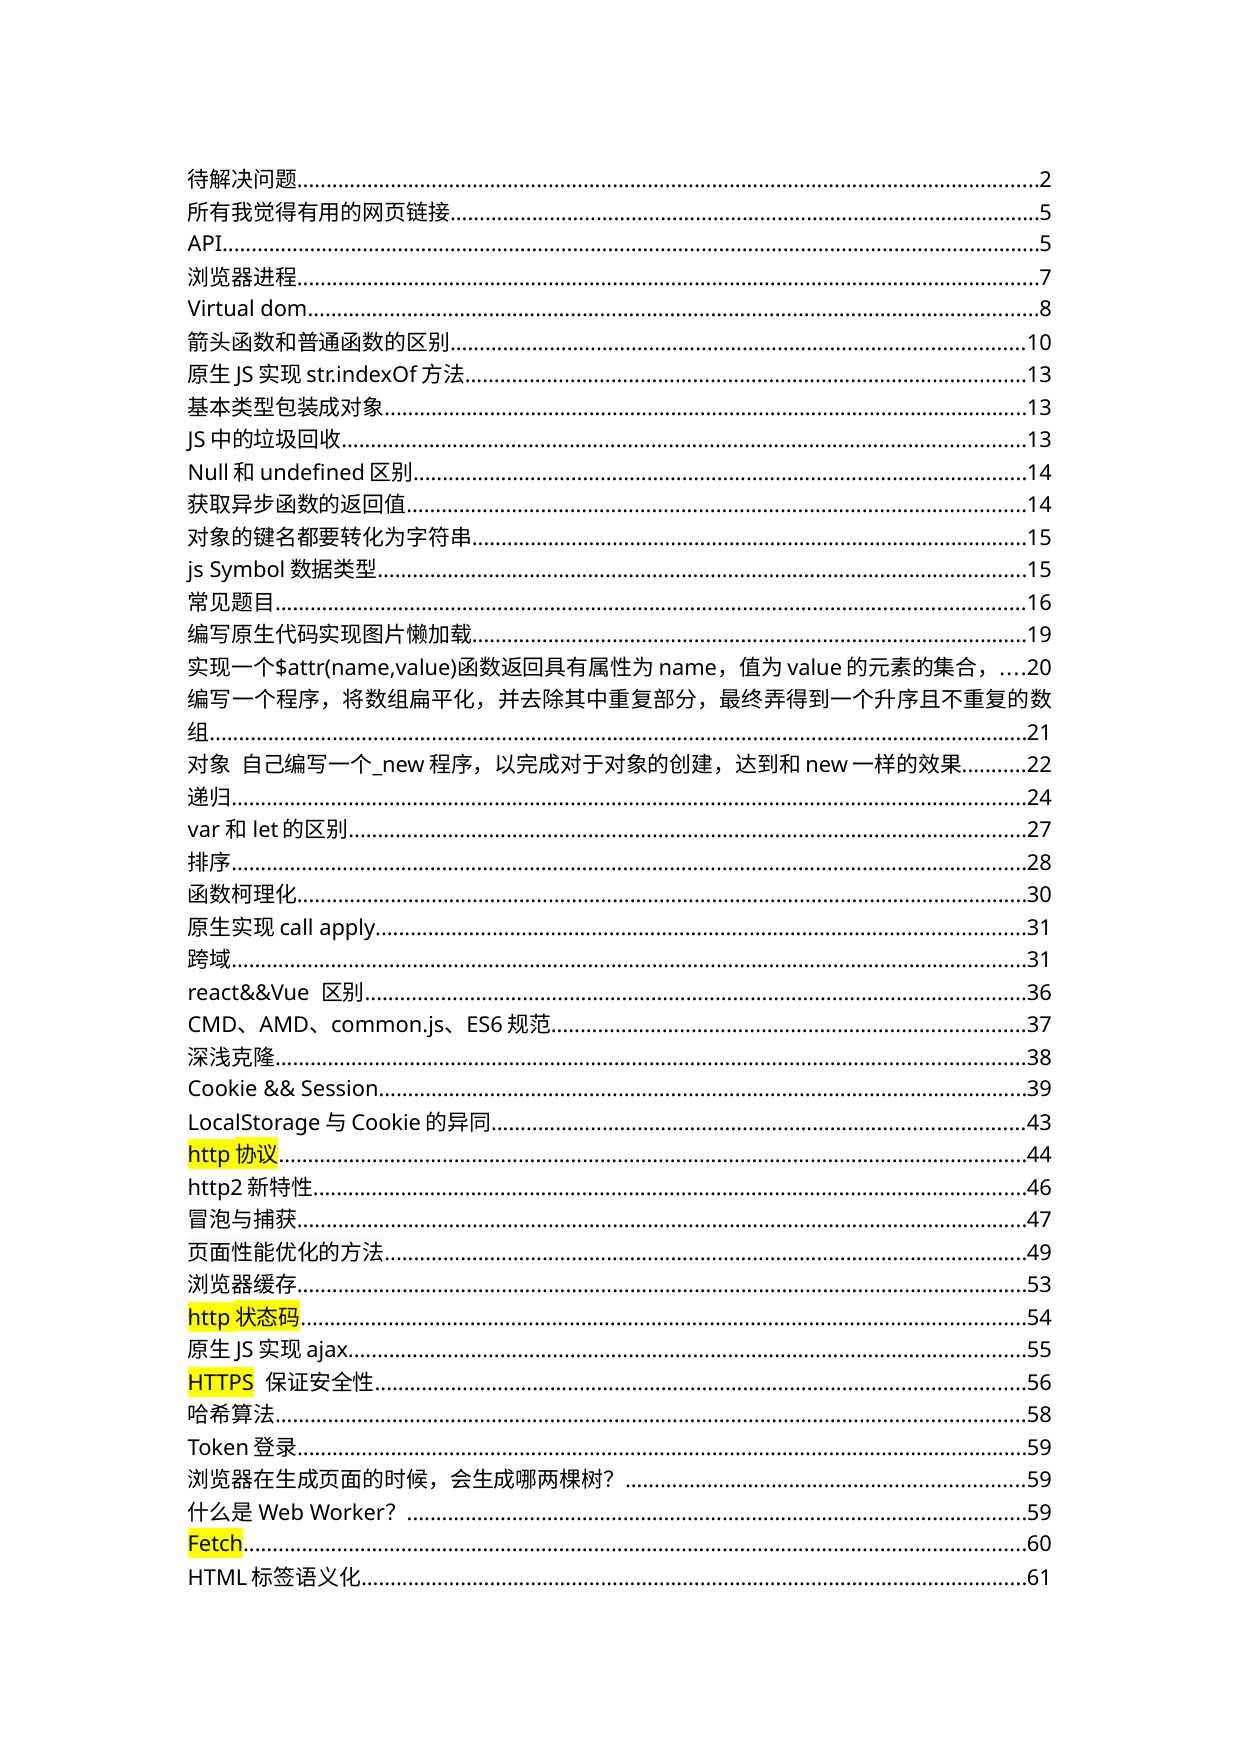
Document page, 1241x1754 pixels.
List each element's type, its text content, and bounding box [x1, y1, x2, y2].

text 深浅克隆 38 [187, 1039, 1053, 1072]
text 浏览器进程 7 [187, 259, 1053, 292]
text 跨域 31 [187, 942, 1053, 974]
text HTML标签语义化 61 [187, 1559, 1053, 1592]
text 实现一个$attr(name,value)函数返回具有属性为name，值为value的元素的集合， 20 [187, 649, 1053, 682]
text react&&Vue 区别 36 [187, 974, 1053, 1007]
text Cookie && Session 39 [187, 1072, 1053, 1104]
text JS中的垃圾回收 13 [341, 422, 1053, 454]
text Null和undefined区别 14 [187, 454, 1053, 487]
text HTTPS 保证安全性 56 [187, 1364, 1053, 1397]
text var 和 let的区别 27 [187, 812, 1053, 844]
text 箭头函数和普通函数的区别 10 [187, 324, 1053, 357]
text 什么是 Web Worker？ 59 [187, 1494, 1053, 1527]
text LocalStorage与Cookie的异同 43 [187, 1104, 1053, 1137]
text 待解决问题 2 [187, 162, 1053, 194]
text 对象 自己编写一个_new程序，以完成对于对象的创建，达到和new一样的效果 22 [187, 747, 1053, 779]
text CMD、AMD、common.js、ES6规范 37 [187, 1007, 1053, 1039]
text 对象的键名都要转化为字符串 15 [187, 519, 1053, 552]
text 常见题目 16 [187, 584, 1053, 617]
text 原生JS实现str.indexOf方法 13 [187, 357, 1053, 389]
text 原生JS实现ajax 55 [187, 1332, 1053, 1364]
text 冒泡与捕获 47 [187, 1202, 1053, 1234]
text 排序 28 [187, 844, 1053, 877]
text http2新特性 46 [187, 1169, 1053, 1202]
text 获取异步函数的返回值 14 [187, 487, 1053, 519]
text 编写原生代码实现图片懒加载 19 [187, 617, 1053, 649]
text API 5 [187, 227, 1053, 259]
text 递归 24 [187, 779, 1053, 812]
text 编写一个程序，将数组扁平化，并去除其中重复部分，最终弄得到一个升序且不重复的数组 21 [187, 682, 1053, 747]
text 原生实现call apply 31 [187, 909, 1053, 942]
text http状态码 54 [187, 1299, 1053, 1332]
text 哈希算法 58 [187, 1397, 1053, 1429]
text 浏览器缓存 53 [187, 1267, 1053, 1299]
text Token登录 59 [187, 1429, 1053, 1462]
text 函数柯理化 30 [187, 877, 1053, 909]
text js Symbol数据类型 15 [187, 552, 1053, 584]
text 浏览器在生成页面的时候，会生成哪两棵树？ 59 [187, 1462, 1053, 1494]
text 页面性能优化的方法 49 [187, 1234, 1053, 1267]
text Virtual dom 8 [187, 292, 1053, 324]
text 基本类型包装成对象 13 [187, 389, 1053, 422]
text http协议 44 [278, 1137, 1053, 1169]
text Fetch 60 [187, 1527, 1053, 1559]
text 所有我觉得有用的网页链接 5 [187, 194, 1053, 227]
